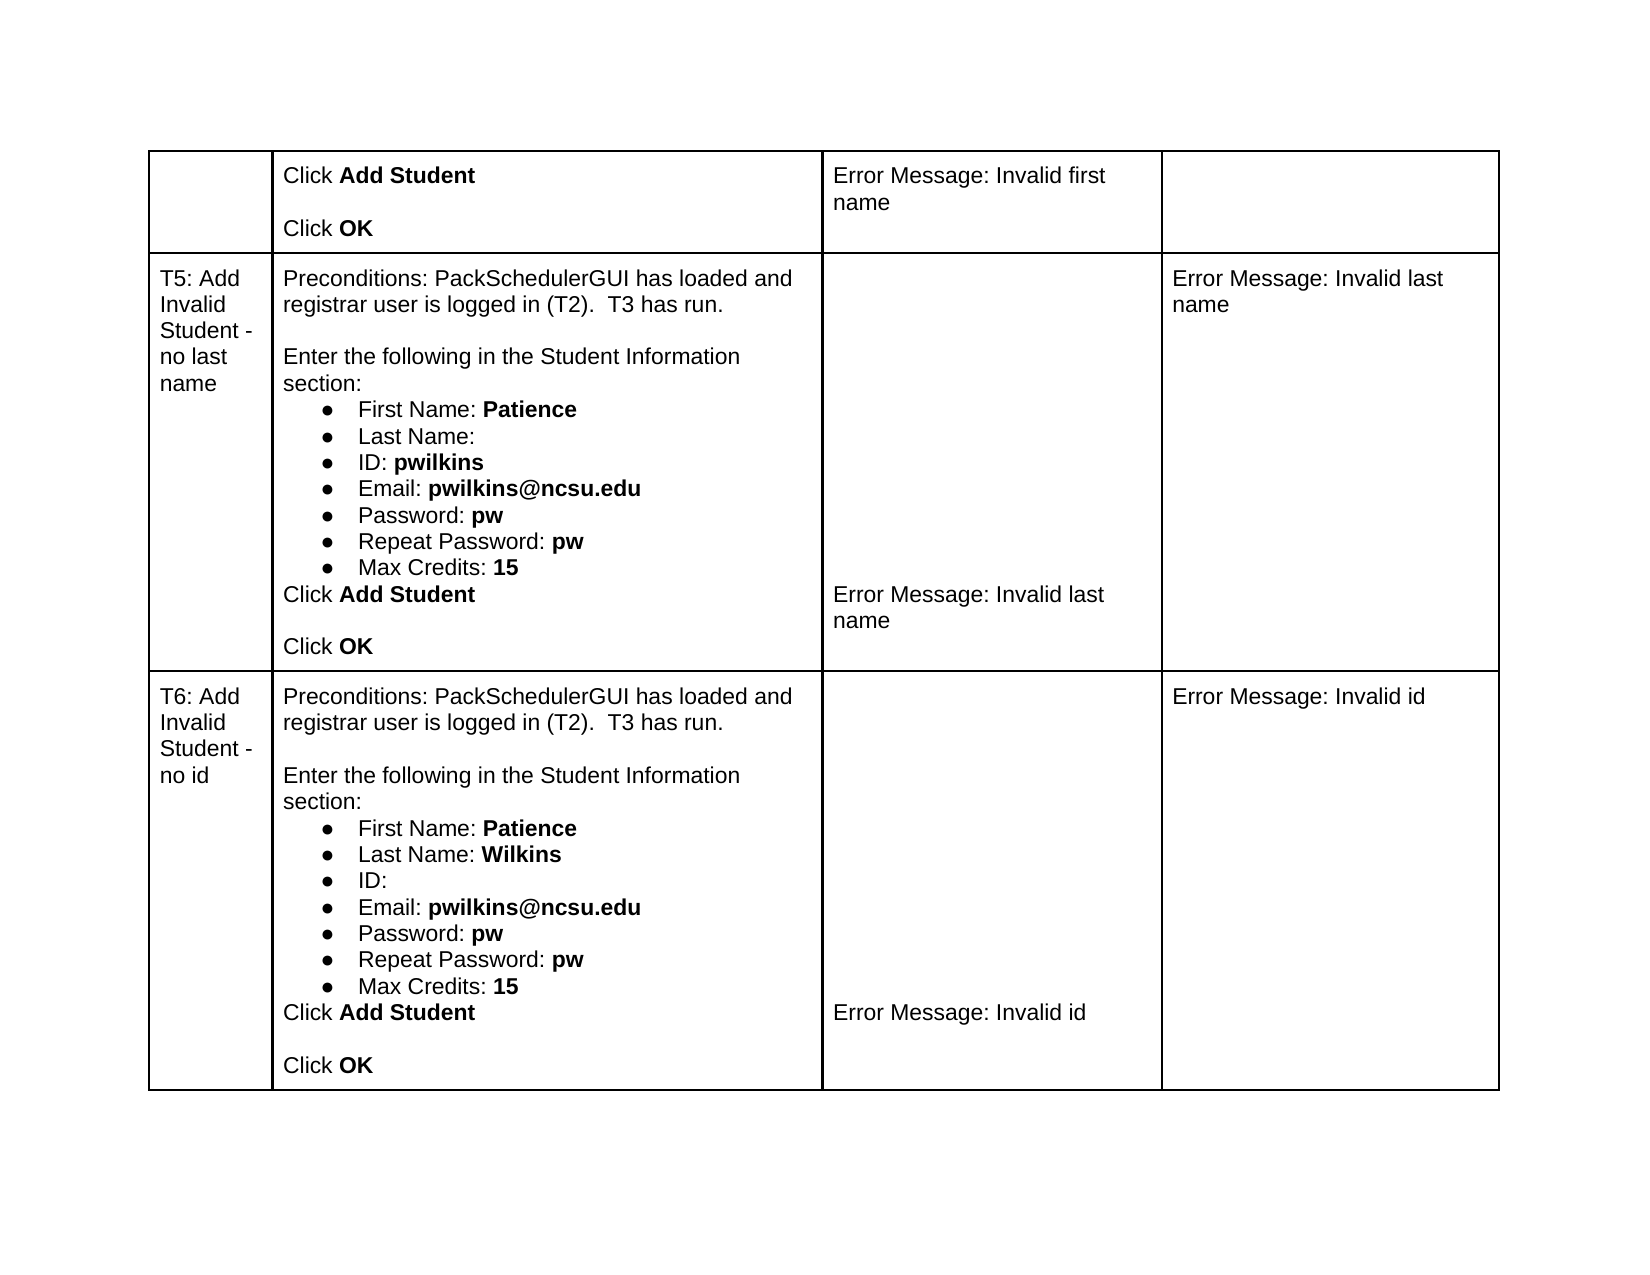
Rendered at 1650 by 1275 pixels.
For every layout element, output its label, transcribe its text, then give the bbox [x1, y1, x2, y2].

table_cell T6: Add Invalid Student - no id [150, 672, 271, 1088]
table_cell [274, 152, 821, 252]
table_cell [150, 152, 271, 252]
table_cell Error Message: Invalid last name [1163, 254, 1498, 670]
table_cell T5: Add Invalid Student - no last name [150, 254, 271, 670]
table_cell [824, 152, 1161, 252]
table_cell Error Message: Invalid id [1163, 672, 1498, 1088]
table_cell Preconditions: PackSchedulerGUI has loaded and registrar user is logged in (T2). T3 has run. Enter the following in the Student Information section: First Name: Patience Last Name: Wilkins ID: Email: pwilkins@ncsu.edu Password: pw Repeat Password: pw Max Credits: 15 Click Add Student Click OK [274, 672, 821, 1088]
table_cell Error Message: Invalid id [824, 672, 1161, 1088]
table_cell Error Message: Invalid last name [824, 254, 1161, 670]
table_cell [1163, 152, 1498, 252]
table_cell Preconditions: PackSchedulerGUI has loaded and registrar user is logged in (T2). T3 has run. Enter the following in the Student Information section: First Name: Patience Last Name: ID: pwilkins Email: pwilkins@ncsu.edu Password: pw Repeat Password: pw Max Credits: 15 Click Add Student Click OK [274, 254, 821, 670]
